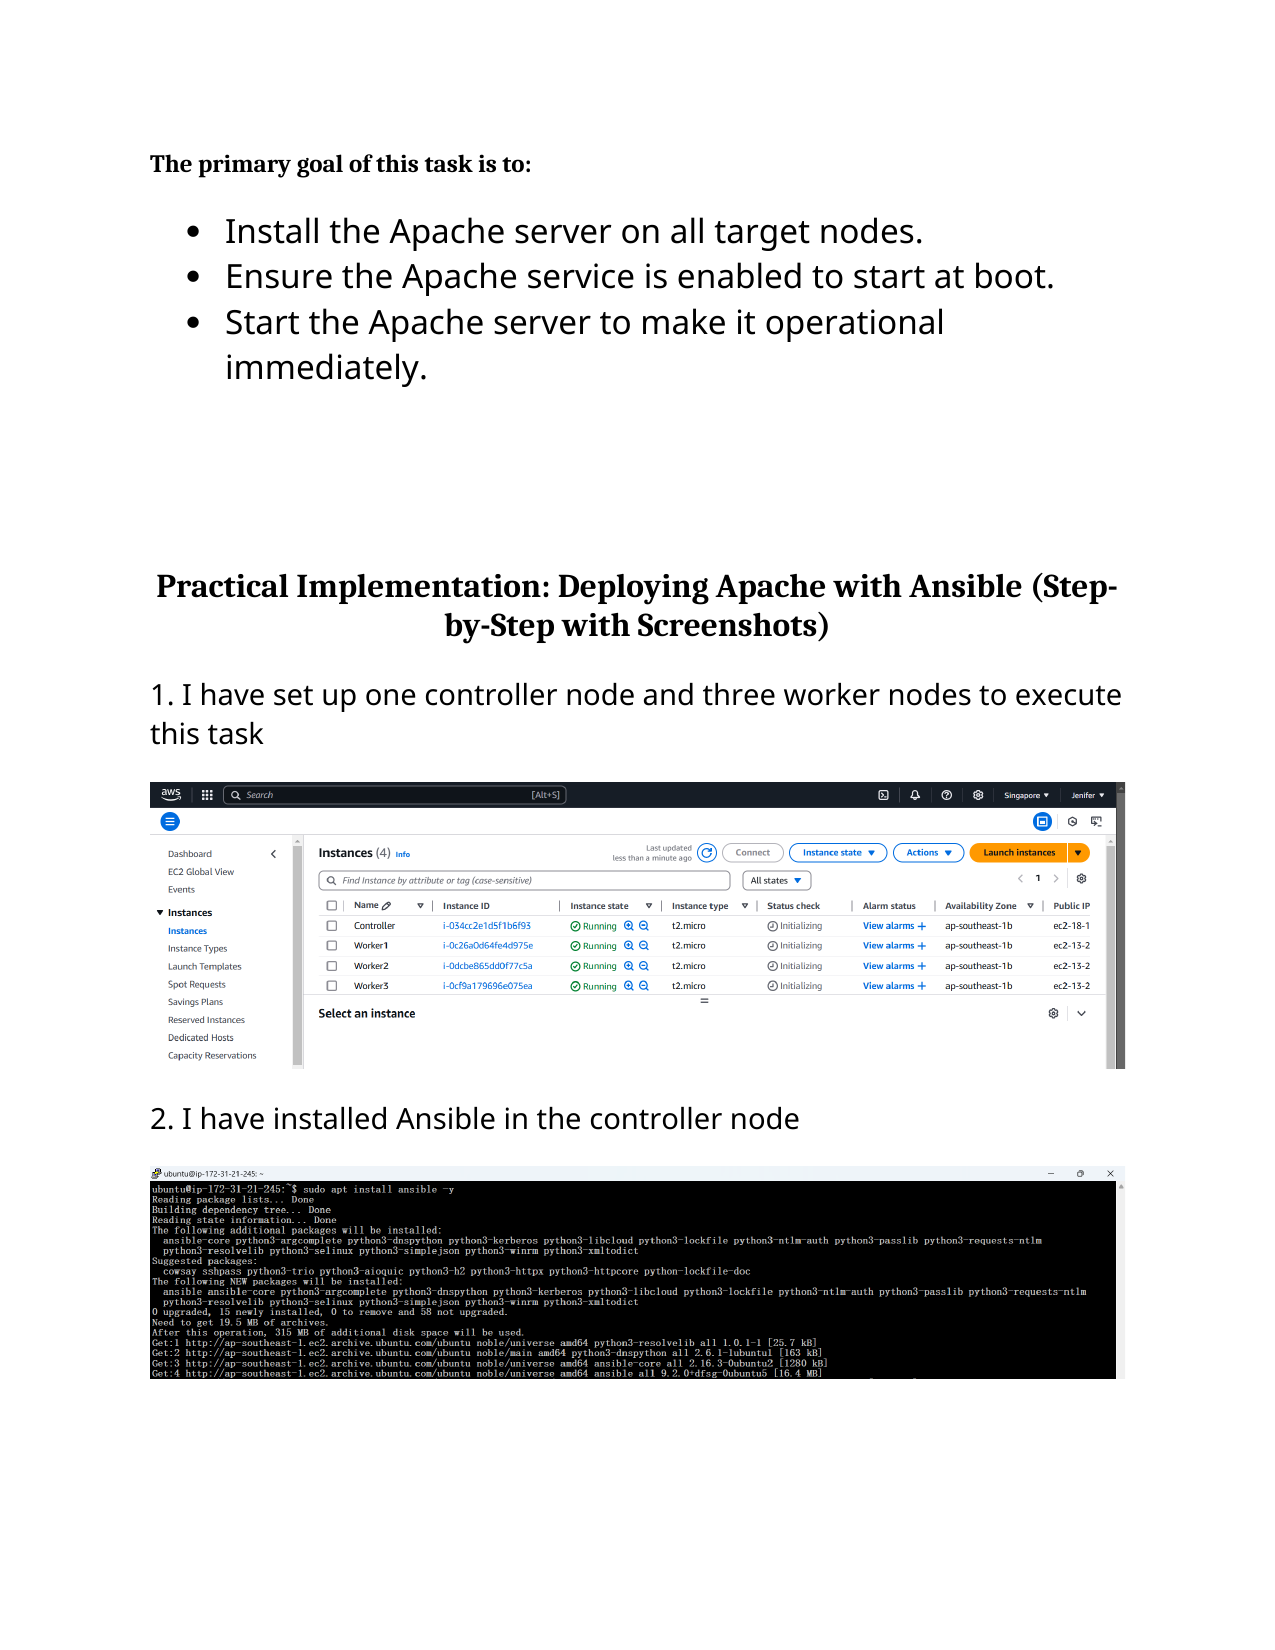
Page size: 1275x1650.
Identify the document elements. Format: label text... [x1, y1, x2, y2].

text The primary goal of this task is to: [150, 150, 1125, 179]
list Install the Apache server on all target nodes. [187, 208, 1125, 253]
picture [150, 1166, 1125, 1379]
text 2. I have installed Ansible in the controller node [150, 1098, 1125, 1138]
text Practical Implementation: Deploying Apache with Ansible (Step-by-Step with Screenshots) [150, 568, 1125, 644]
picture [150, 782, 1125, 1069]
list Start the Apache server to make it operational immediately. [187, 299, 1125, 389]
text 1. I have set up one controller node and three worker nodes to execute this task [150, 674, 1125, 753]
list Ensure the Apache service is enabled to start at boot. [187, 253, 1125, 299]
